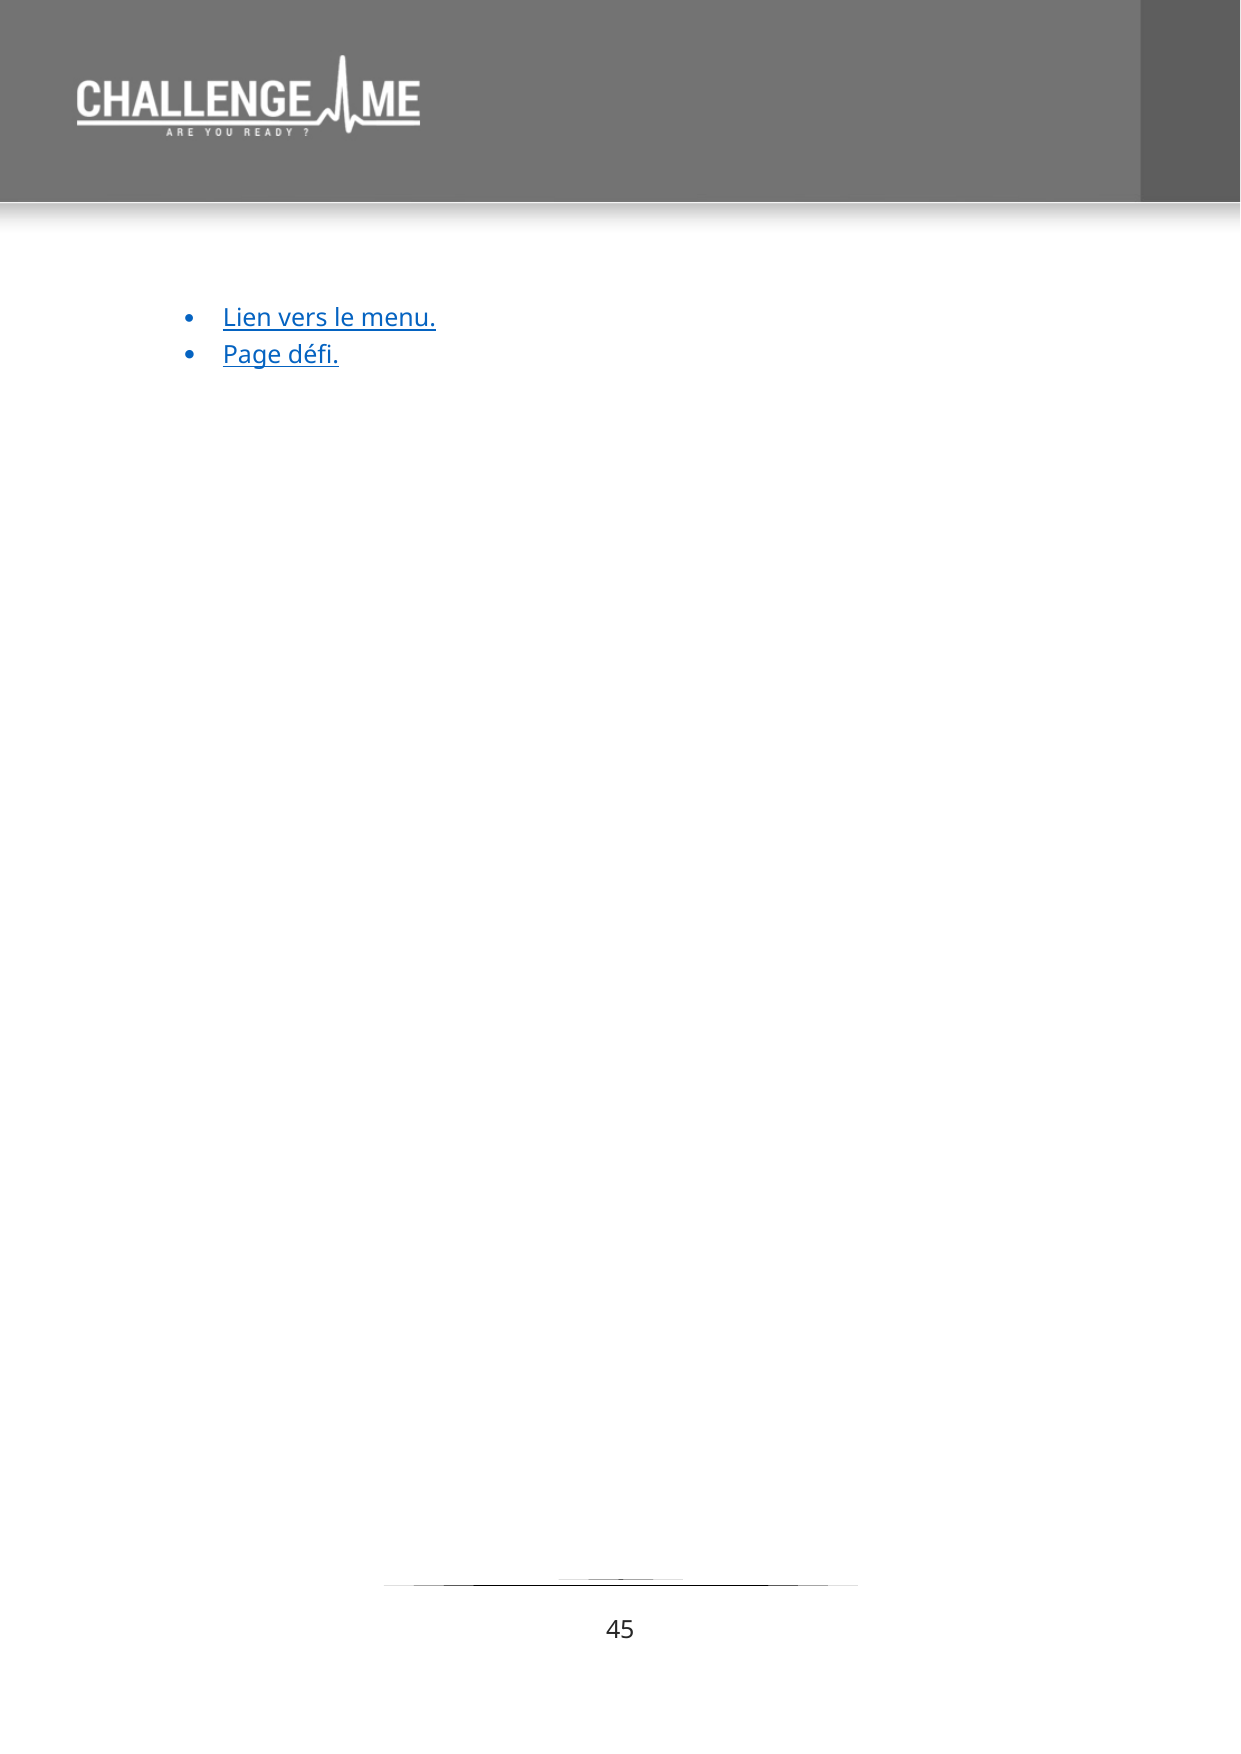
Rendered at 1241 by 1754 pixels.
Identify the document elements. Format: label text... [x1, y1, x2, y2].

list Lien vers le menu. [185, 300, 1093, 334]
picture [0, 0, 1241, 257]
list Page défi. [185, 337, 1093, 371]
